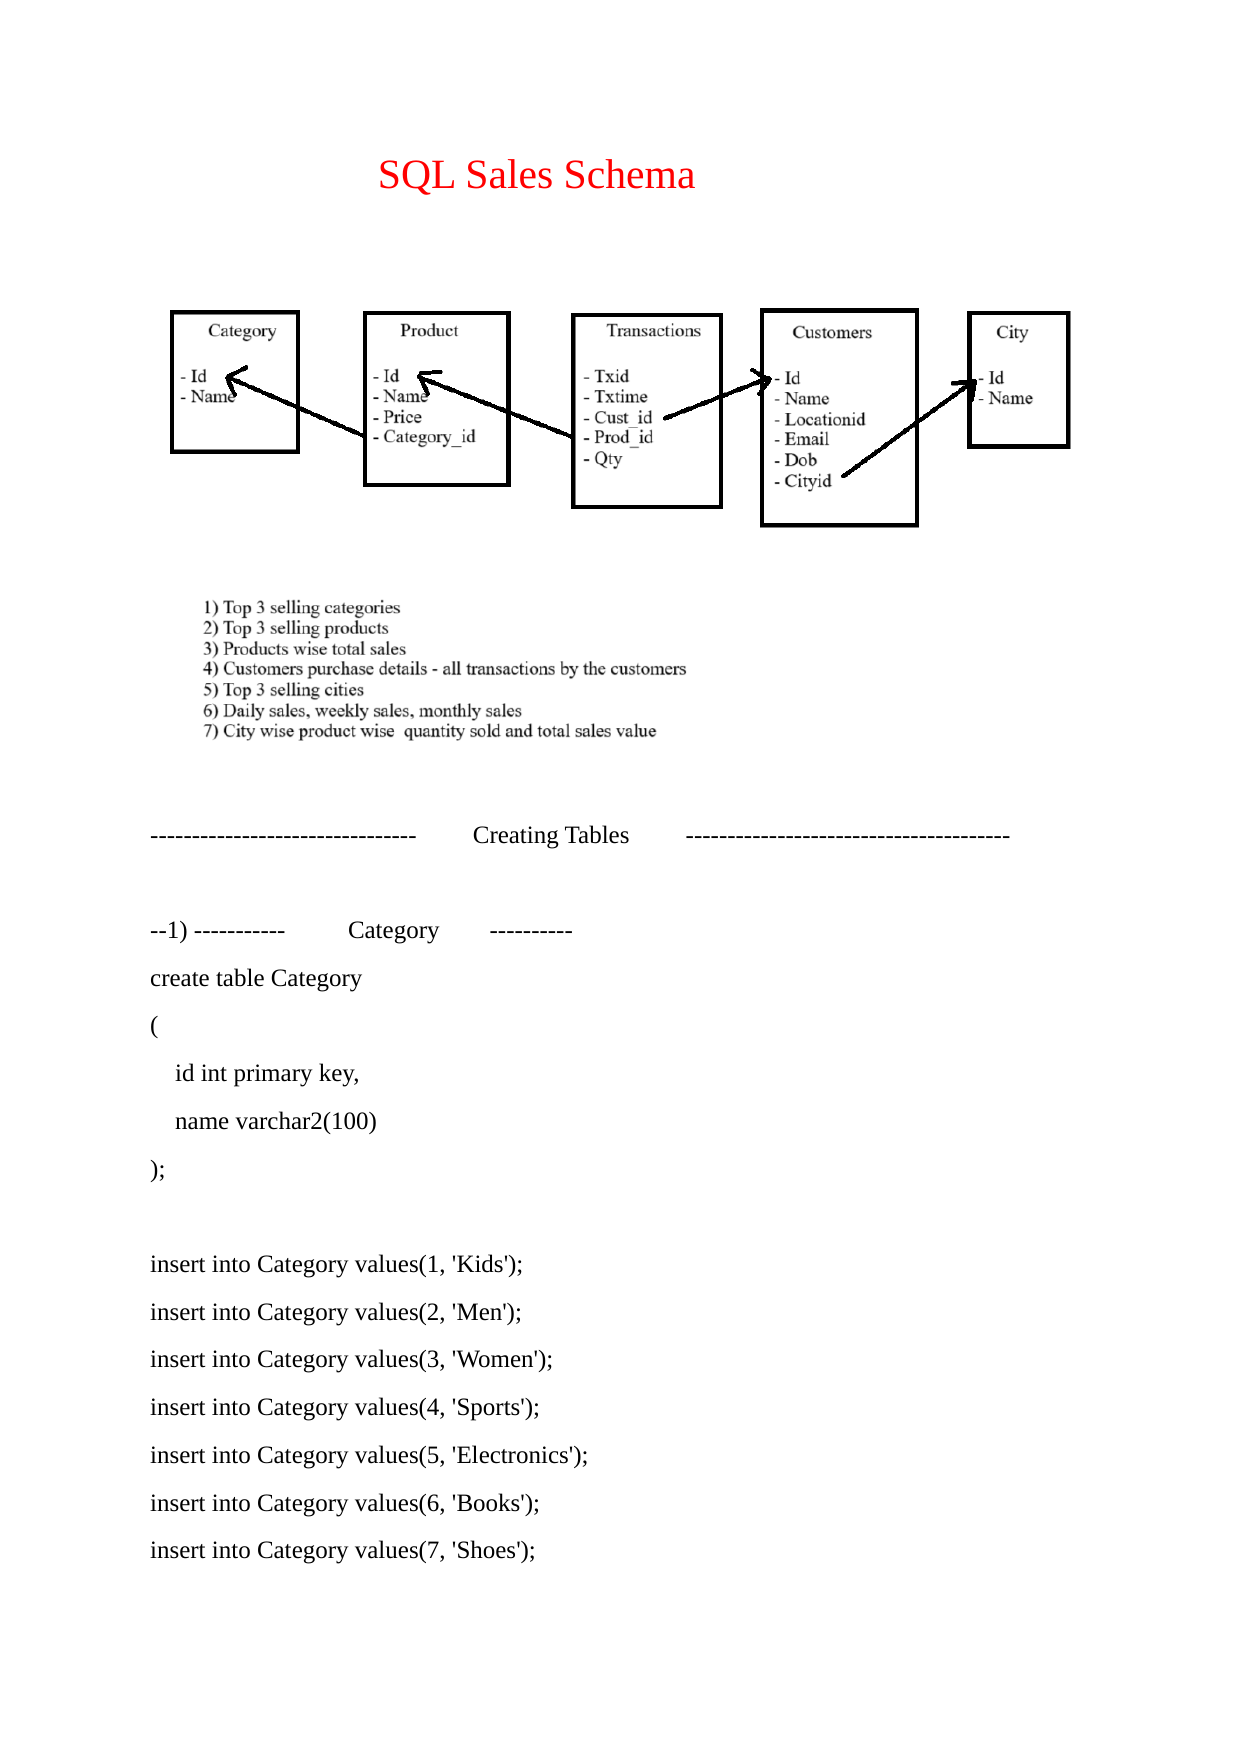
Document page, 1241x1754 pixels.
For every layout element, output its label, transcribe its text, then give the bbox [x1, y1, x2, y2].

text insert into Category values(4, 'Sports'); [150, 1392, 1090, 1421]
text id int primary key, [150, 1058, 1090, 1087]
text ( [150, 1011, 1090, 1039]
text -------------------------------- Creating Tables --------------------------------------- [150, 820, 1090, 848]
text insert into Category values(7, 'Shoes'); [150, 1535, 1090, 1564]
text insert into Category values(6, 'Books'); [150, 1488, 1090, 1516]
text SQL Sales Schema [150, 150, 1090, 198]
text insert into Category values(2, 'Men'); [150, 1297, 1090, 1326]
text insert into Category values(5, 'Electronics'); [150, 1440, 1090, 1469]
text name varchar2(100) [150, 1106, 1090, 1135]
picture [150, 286, 1091, 754]
text ); [150, 1154, 1090, 1182]
text insert into Category values(1, 'Kids'); [150, 1249, 1090, 1278]
text create table Category [150, 963, 1090, 992]
text insert into Category values(3, 'Women'); [150, 1344, 1090, 1373]
text --1) ----------- Category ---------- [150, 915, 1090, 944]
